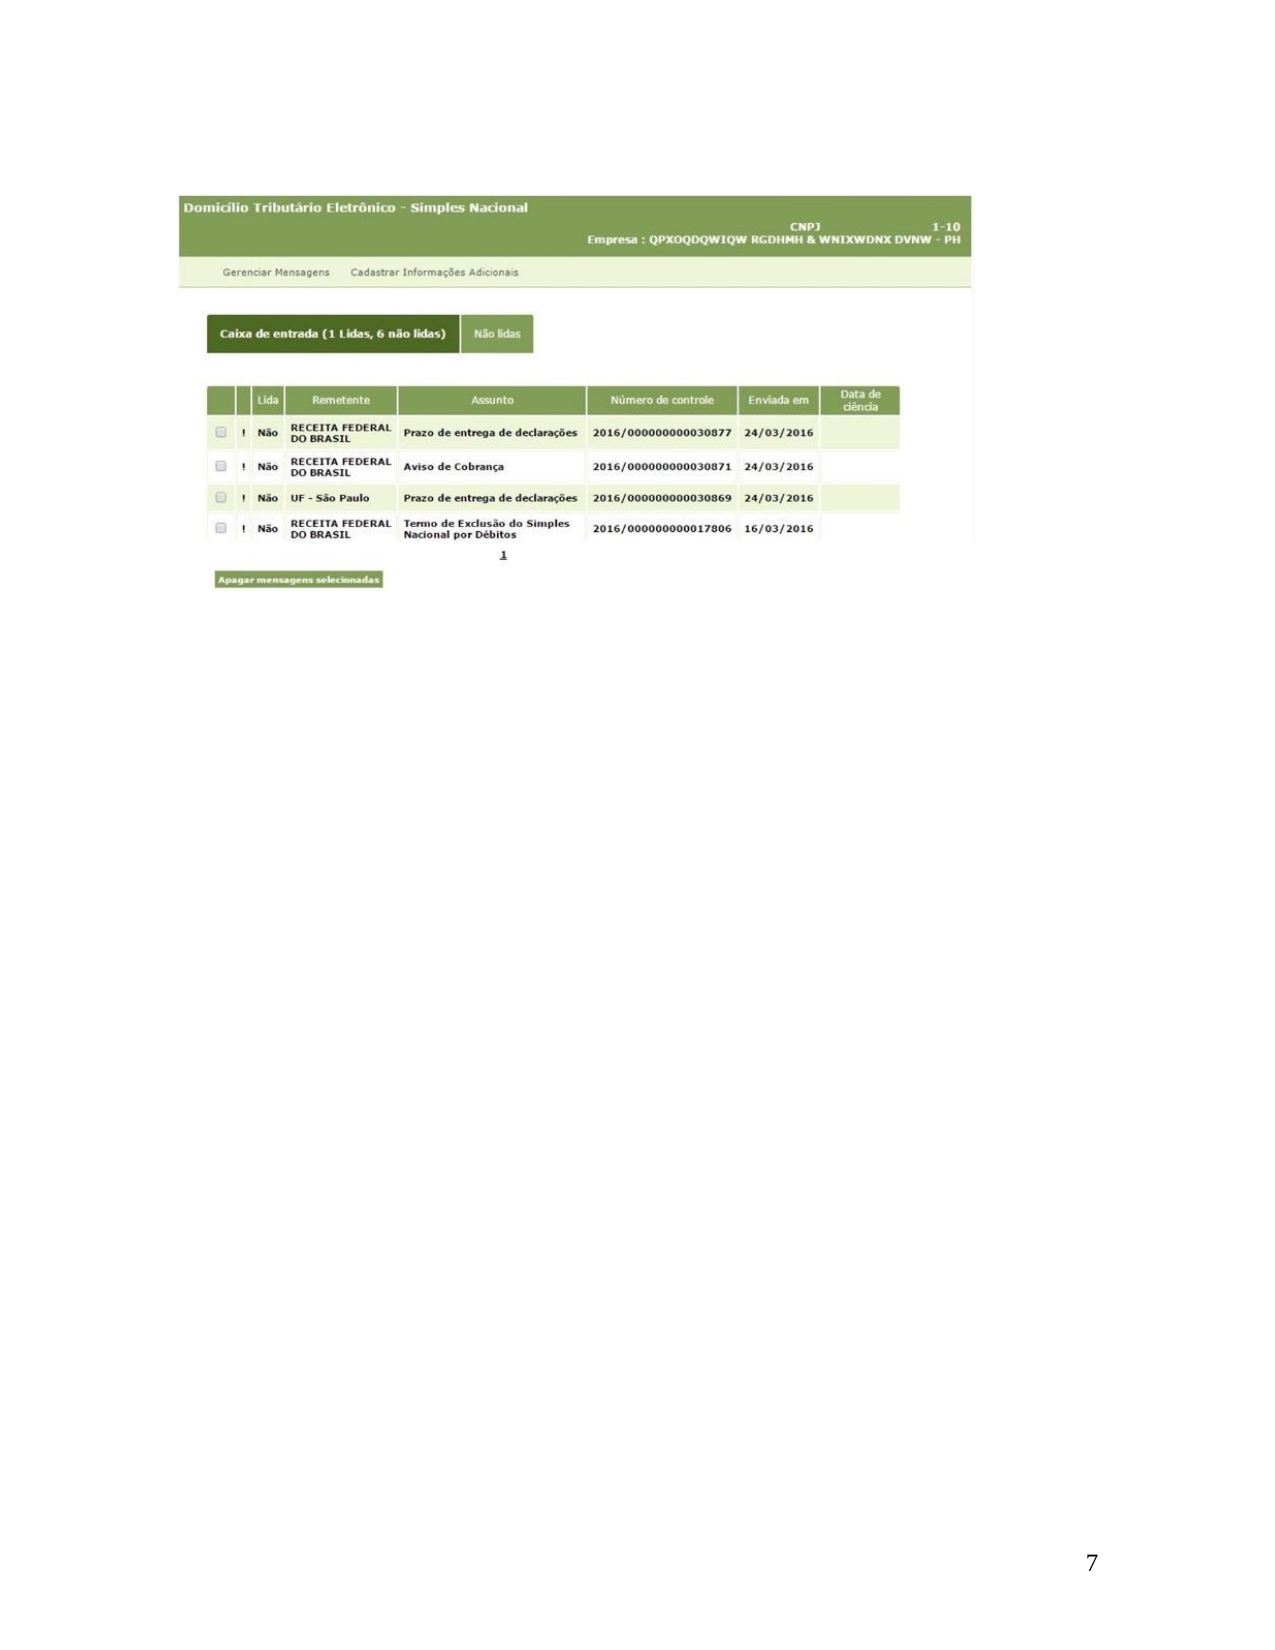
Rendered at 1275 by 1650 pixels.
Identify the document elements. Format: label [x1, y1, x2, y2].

picture [177, 195, 975, 590]
